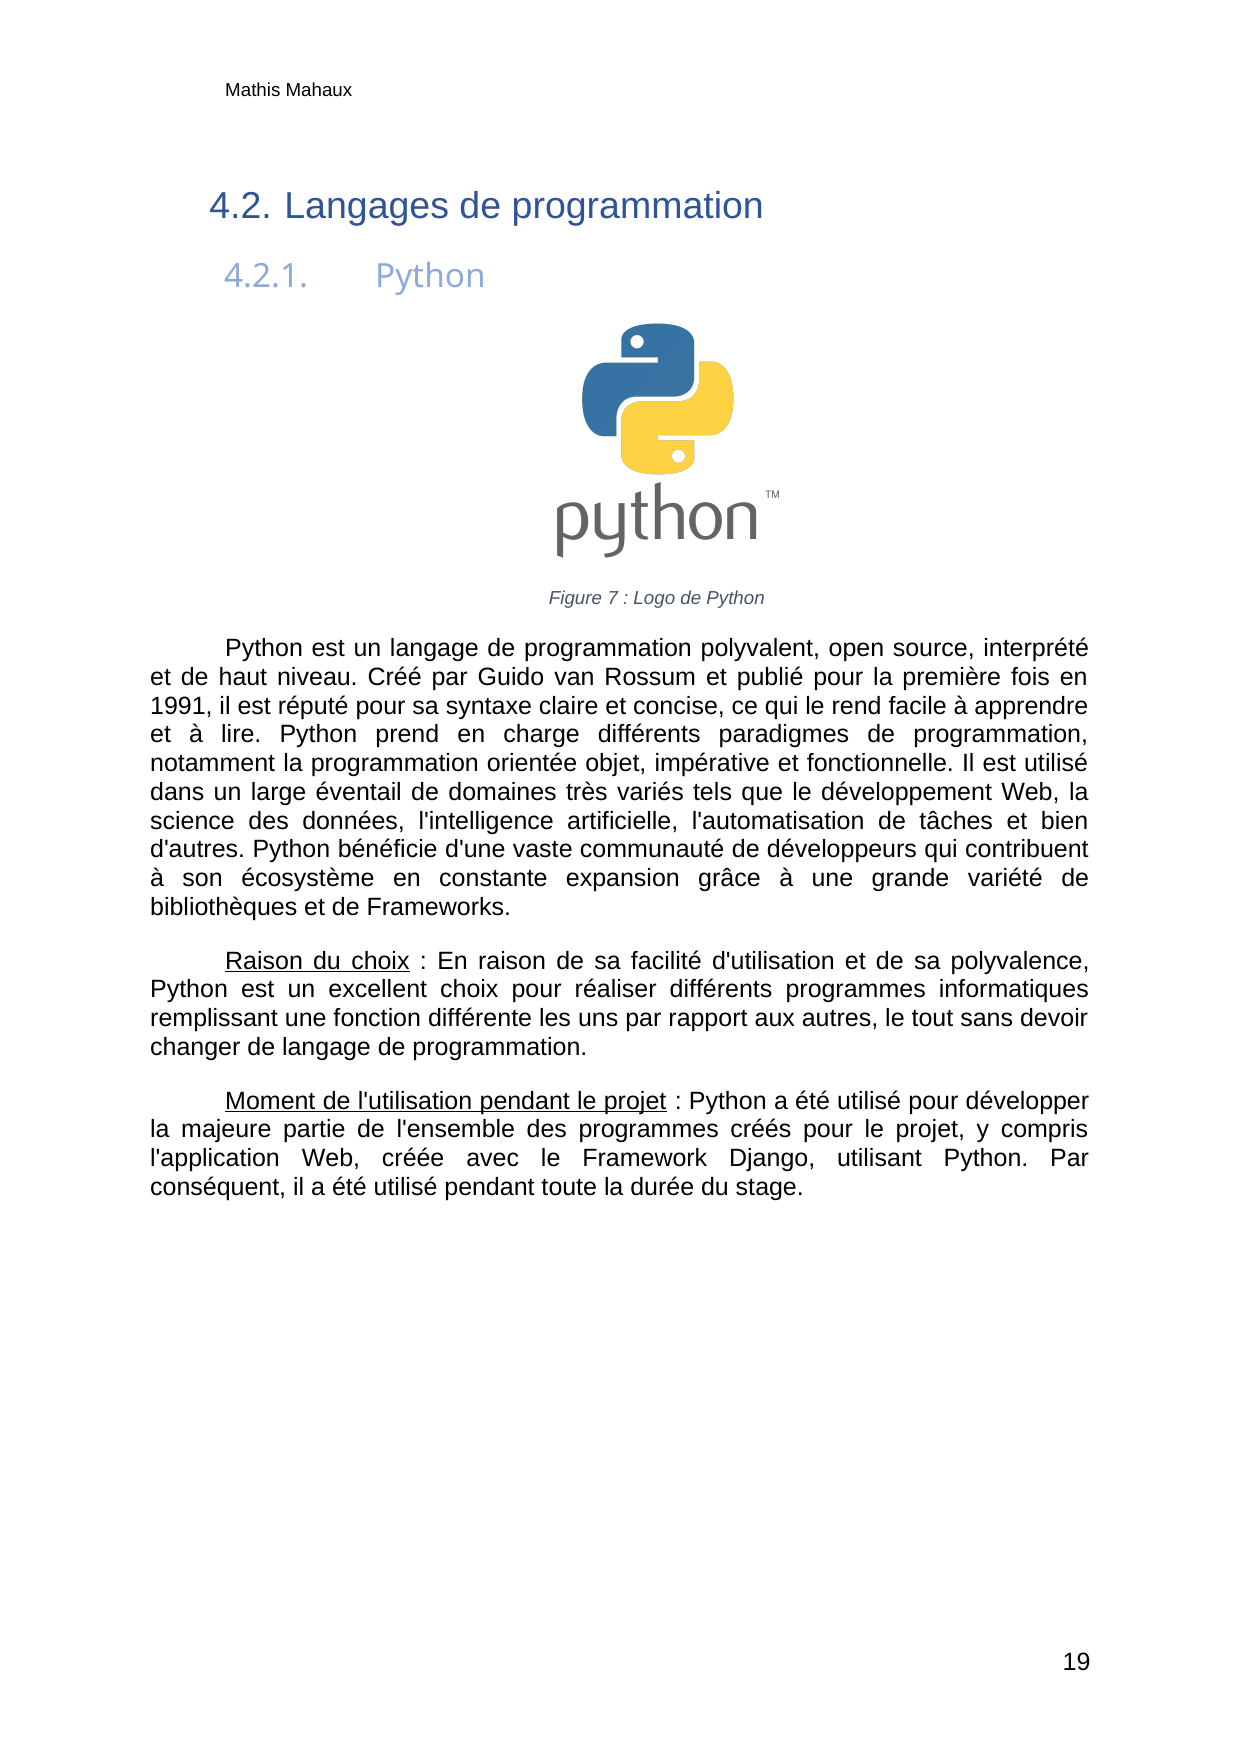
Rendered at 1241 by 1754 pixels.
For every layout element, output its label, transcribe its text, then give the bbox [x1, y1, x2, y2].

subtitle Langages de programmation [209, 183, 1090, 226]
text Figure 7 : Logo de Python [150, 587, 1090, 608]
subtitle Python [224, 251, 1090, 297]
text Moment de l'utilisation pendant le projet : Python a été utilisé pour développer la majeure partie de l'ensemble des programmes créés pour le projet, y compris l'application Web, créée avec le Framework Django, utilisant Python. Par conséquent, il a été utilisé pendant toute la durée du stage. [150, 1086, 1090, 1201]
text Python est un langage de programmation polyvalent, open source, interprété et de haut niveau. Créé par Guido van Rossum et publié pour la première fois en 1991, il est réputé pour sa syntaxe claire et concise, ce qui le rend facile à apprendre et à lire. Python prend en charge différents paradigmes de programmation, notamment la programmation orientée objet, impérative et fonctionnelle. Il est utilisé dans un large éventail de domaines très variés tels que le développement Web, la science des données, l'intelligence artificielle, l'automatisation de tâches et bien d'autres. Python bénéficie d'une vaste communauté de développeurs qui contribuent à son écosystème en constante expansion grâce à une grande variété de bibliothèques et de Frameworks. [150, 633, 1090, 921]
picture [444, 321, 871, 562]
text Raison du choix : En raison de sa facilité d'utilisation et de sa polyvalence, Python est un excellent choix pour réaliser différents programmes informatiques remplissant une fonction différente les uns par rapport aux autres, le tout sans devoir changer de langage de programmation. [150, 946, 1090, 1061]
